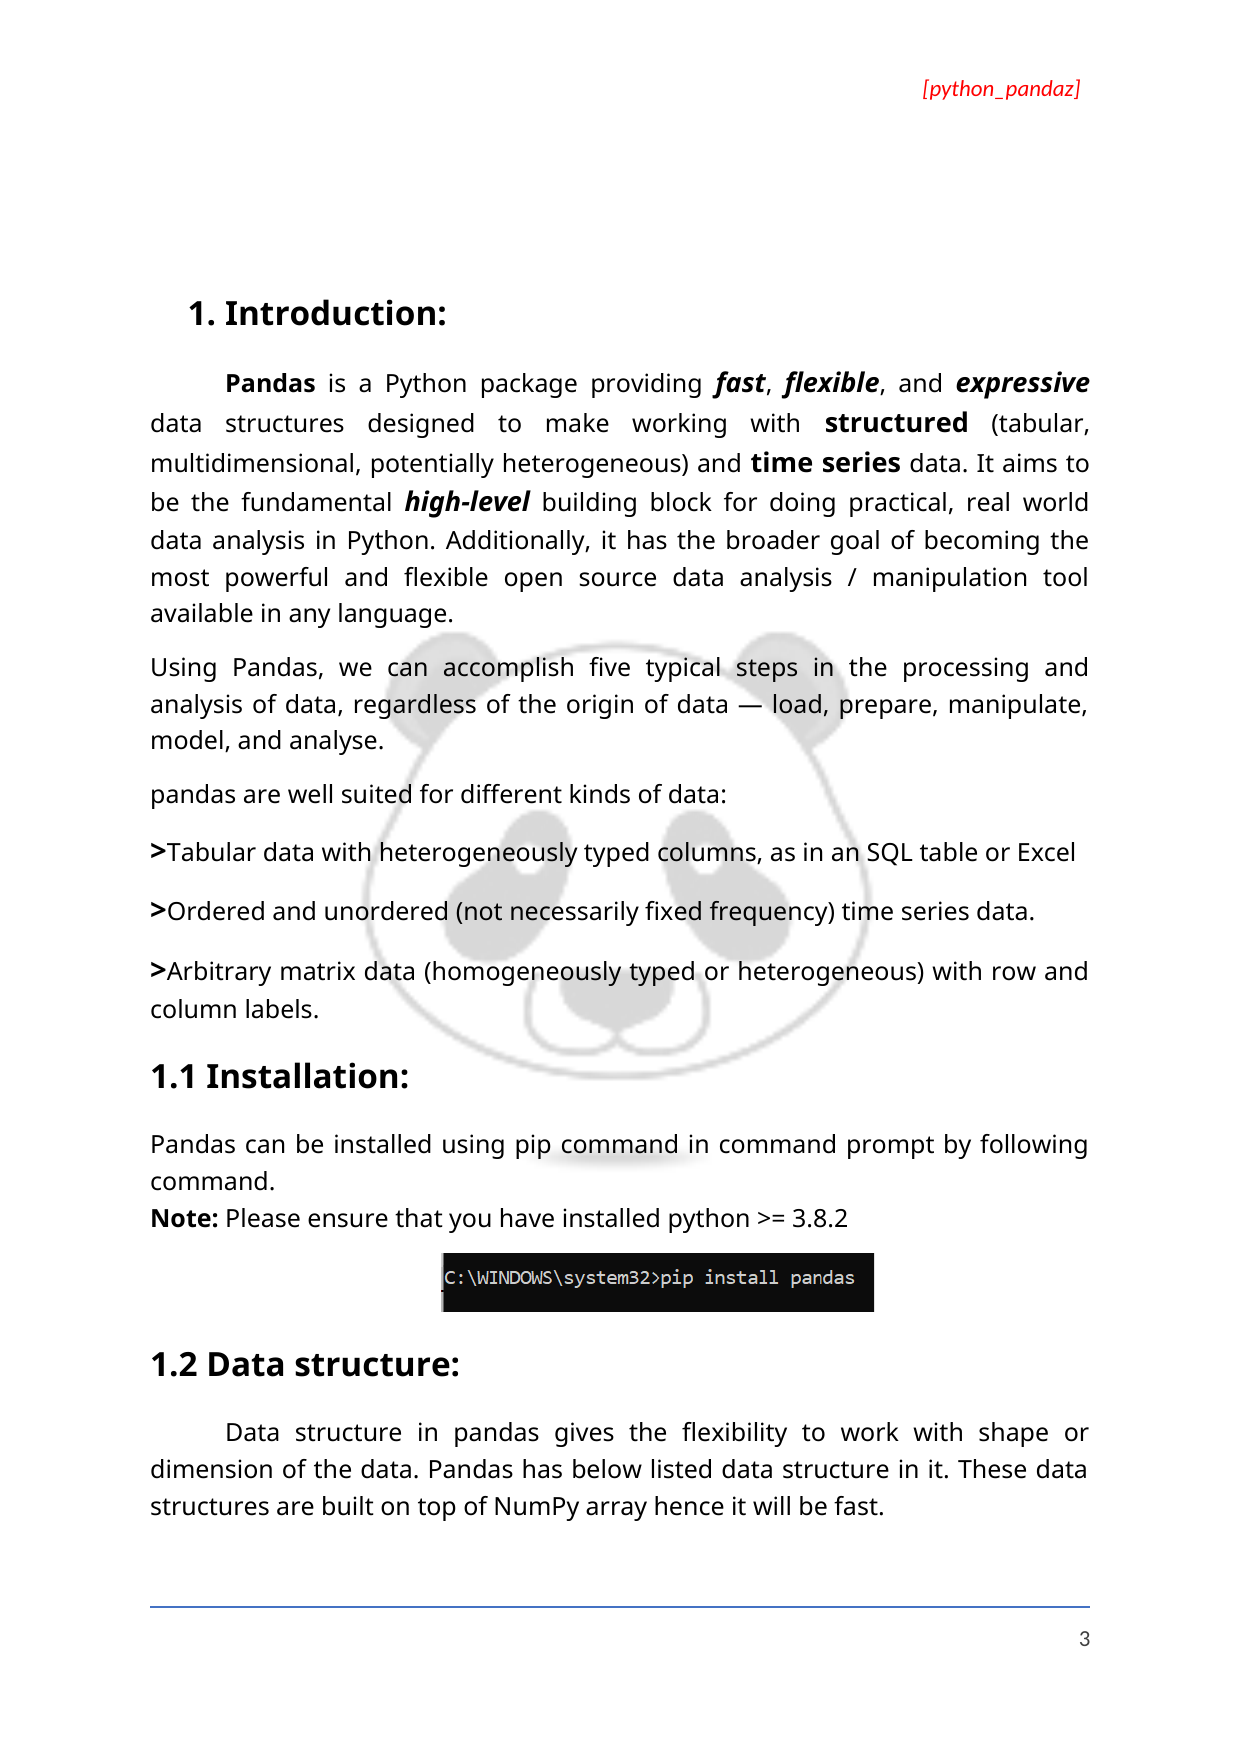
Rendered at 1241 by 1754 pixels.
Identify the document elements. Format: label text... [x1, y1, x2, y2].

text Pandas can be installed using pip command in command prompt by following command. [150, 1127, 1090, 1198]
subtitle 1.1 Installation: [150, 1053, 1090, 1098]
picture [441, 1253, 875, 1312]
subtitle 1.2 Data structure: [150, 1341, 1090, 1386]
text Note: Please ensure that you have installed python >= 3.8.2 [150, 1201, 1090, 1234]
text >Ordered and unordered (not necessarily fixed frequency) time series data. [150, 889, 1090, 929]
text Pandas is a Python package providing fast, flexible, and expressive data structures designed to make working with structured (tabular, multidimensional, potentially heterogeneous) and time series data. It aims to be the fundamental high-level building block for doing practical, real world data analysis in Python. Additionally, it has the broader goal of becoming the most powerful and flexible open source data analysis / manipulation tool available in any language. [150, 363, 1090, 630]
text Data structure in pandas gives the flexibility to work with shape or dimension of the data. Pandas has below listed data structure in it. These data structures are built on top of NumPy array hence it will be fast. [150, 1415, 1090, 1522]
text >Arbitrary matrix data (homogeneously typed or heterogeneous) with row and column labels. [150, 949, 1090, 1025]
text >Tabular data with heterogeneously typed columns, as in an SQL table or Excel [150, 830, 1090, 869]
text Using Pandas, we can accomplish five typical steps in the processing and analysis of data, regardless of the origin of data — load, prepare, manipulate, model, and analyse. [150, 649, 1090, 757]
text pandas are well suited for different kinds of data: [150, 776, 1090, 811]
subtitle Introduction: [187, 289, 1090, 335]
